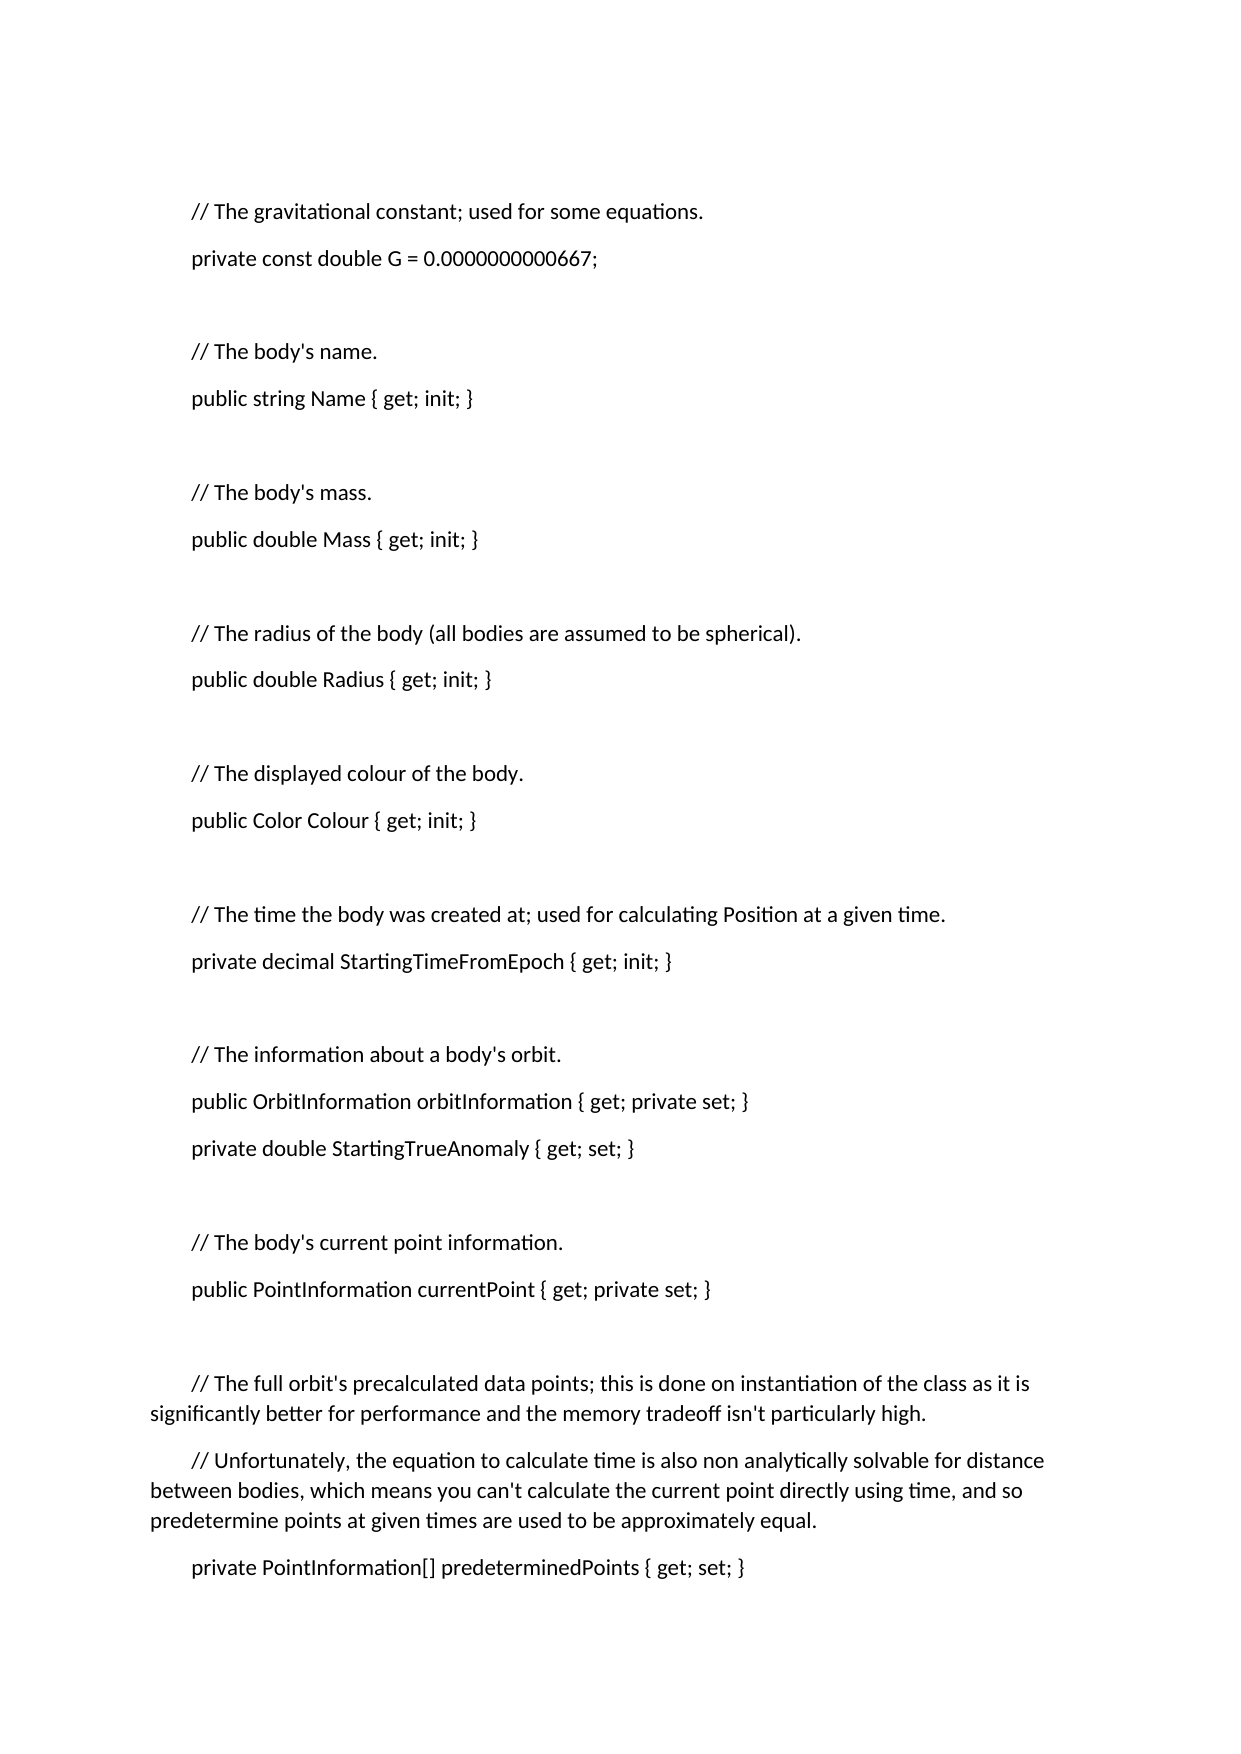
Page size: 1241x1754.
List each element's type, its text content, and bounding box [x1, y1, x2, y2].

text private double StartingTrueAnomaly { get; set; } [150, 1134, 1090, 1162]
text public Color Colour { get; init; } [150, 806, 1090, 834]
text // The information about a body's orbit. [150, 1041, 1090, 1069]
text // Unfortunately, the equation to calculate time is also non analytically solvable for distance between bodies, which means you can't calculate the current point directly using time, and so predetermine points at given times are used to be approximately equal. [150, 1446, 1090, 1534]
text public double Radius { get; init; } [150, 666, 1090, 694]
text public double Mass { get; init; } [150, 525, 1090, 553]
text private const double G = 0.0000000000667; [150, 244, 1090, 272]
text // The full orbit's precalculated data points; this is done on instantiation of the class as it is significantly better for performance and the memory tradeoff isn't particularly high. [150, 1369, 1090, 1427]
text private PointInformation[] predeterminedPoints { get; set; } [150, 1553, 1090, 1581]
text // The body's current point information. [150, 1228, 1090, 1256]
text public OrbitInformation orbitInformation { get; private set; } [150, 1087, 1090, 1116]
text // The body's name. [150, 337, 1090, 366]
text private decimal StartingTimeFromEpoch { get; init; } [150, 947, 1090, 975]
text // The radius of the body (all bodies are assumed to be spherical). [150, 619, 1090, 647]
text public PointInformation currentPoint { get; private set; } [150, 1275, 1090, 1303]
text // The displayed colour of the body. [150, 759, 1090, 787]
text public string Name { get; init; } [150, 384, 1090, 412]
text // The time the body was created at; used for calculating Position at a given time. [150, 900, 1090, 928]
text // The gravitational constant; used for some equations. [150, 197, 1090, 225]
text // The body's mass. [150, 478, 1090, 506]
